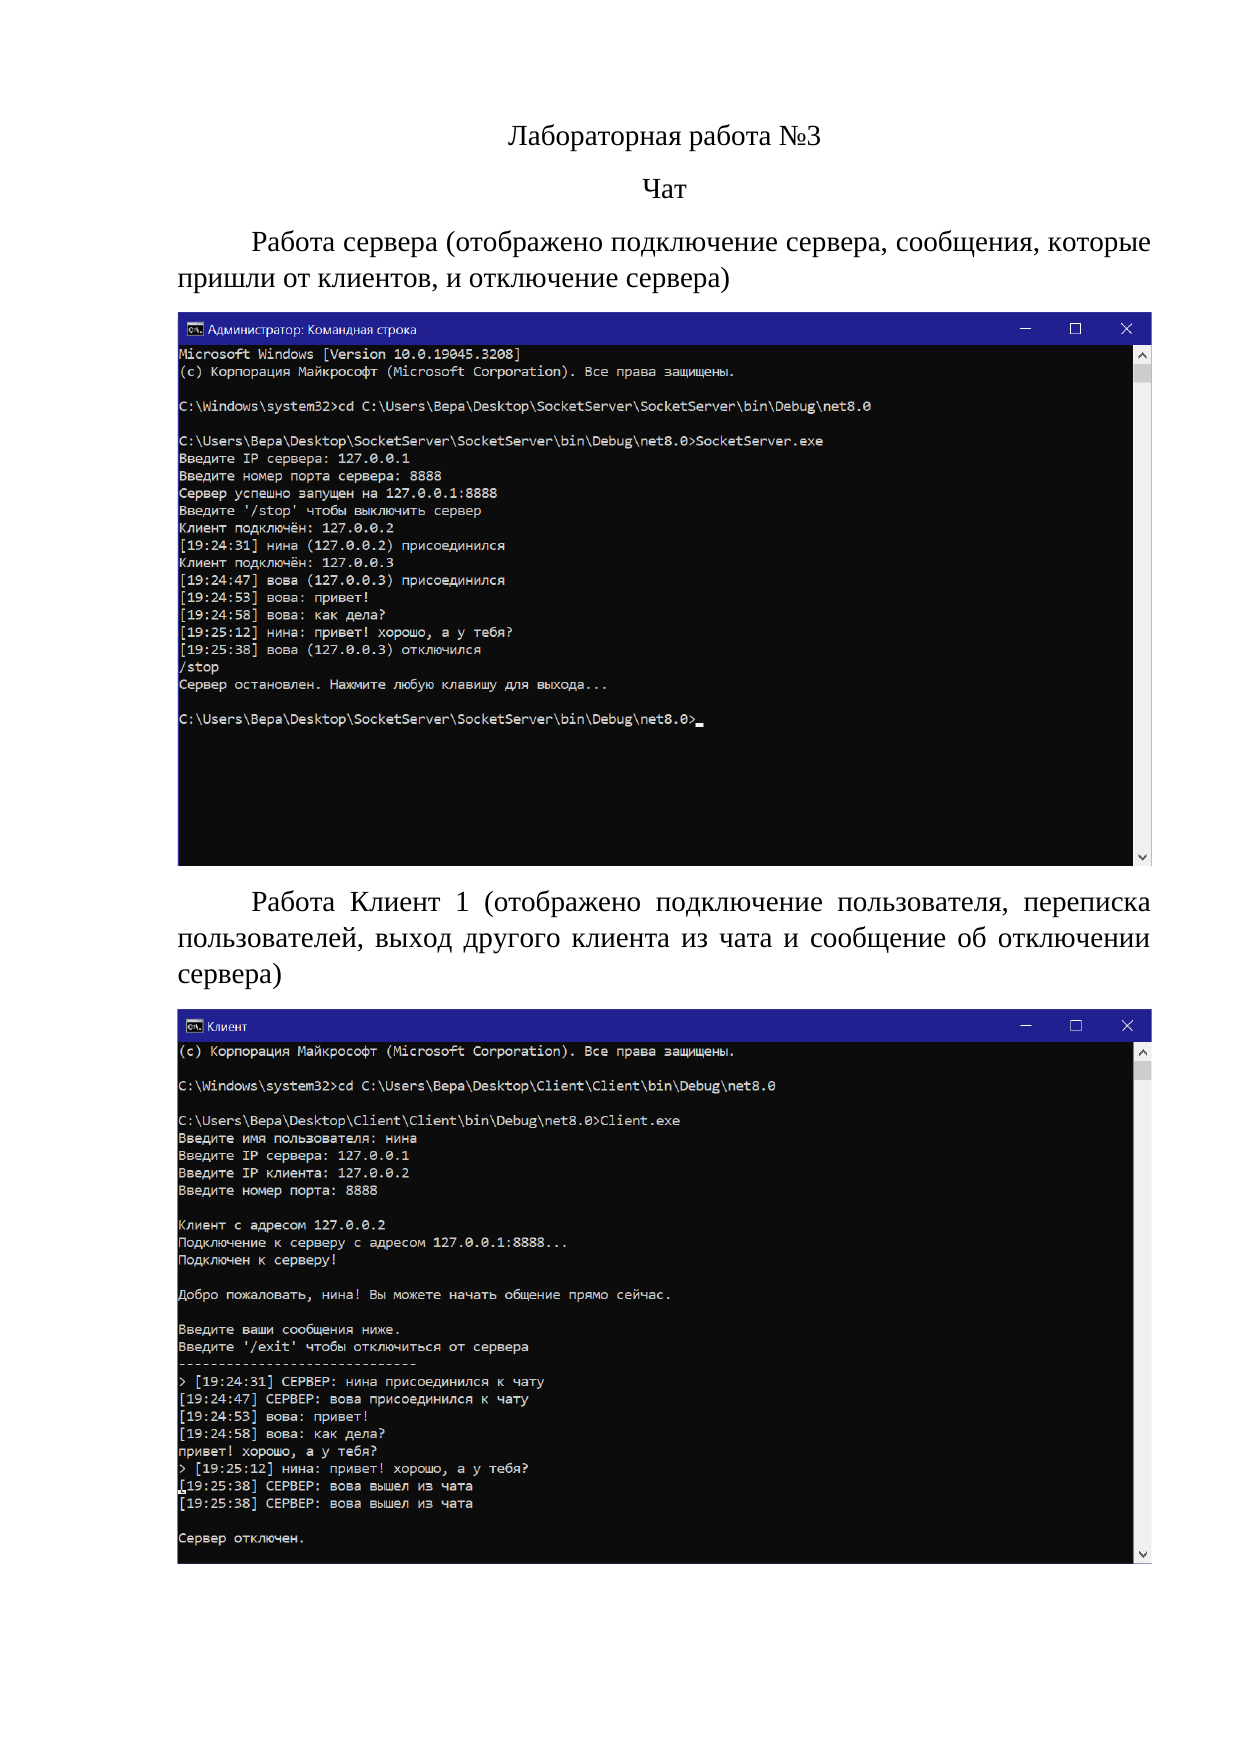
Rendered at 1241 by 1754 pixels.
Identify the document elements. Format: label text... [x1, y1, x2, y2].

text Работа Клиент 1 (отображено подключение пользователя, переписка пользователей, выход другого клиента из чата и сообщение об отключении сервера) [177, 884, 1152, 990]
picture [177, 1009, 1152, 1564]
text Лабораторная работа №3 [177, 118, 1152, 152]
picture [177, 312, 1152, 866]
text Чат [177, 171, 1152, 204]
text Работа сервера (отображено подключение сервера, сообщения, которые пришли от клиентов, и отключение сервера) [177, 224, 1152, 293]
